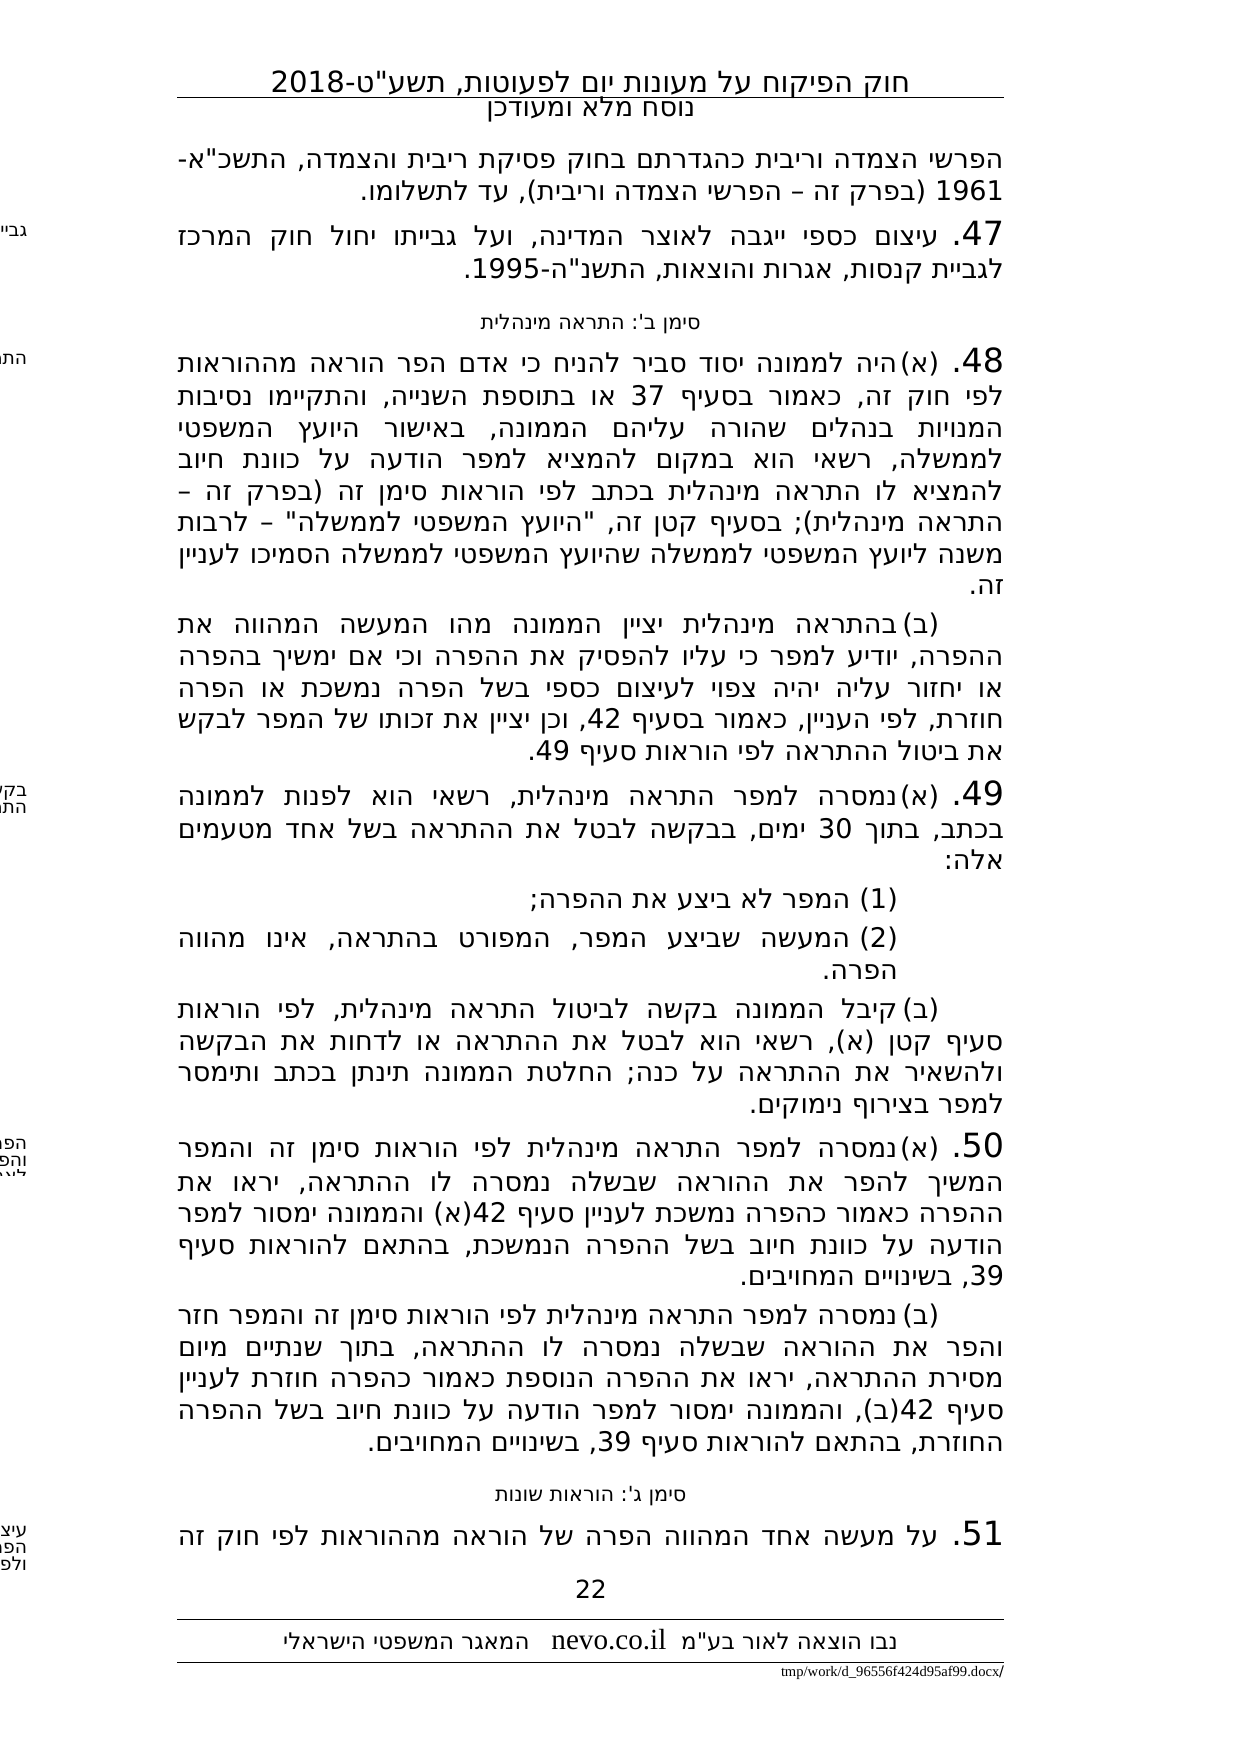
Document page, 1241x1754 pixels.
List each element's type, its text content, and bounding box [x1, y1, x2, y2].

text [177, 1514, 1004, 1553]
text סימן ב': התראה מינהלית [177, 310, 1004, 334]
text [177, 144, 1004, 207]
text (2) המעשה שביצע המפר, המפורט בהתראה, אינו מהווה הפרה. [177, 923, 898, 986]
text (ב) בהתראה מינהלית יציין הממונה מהו המעשה המהווה את ההפרה, יודיע למפר כי עליו להפסיק את ההפרה וכי אם ימשיך בהפרה או יחזור עליה יהיה צפוי לעיצום כספי בשל הפרה נמשכת או הפרה חוזרת, לפי העניין, כאמור בסעיף 42, וכן יציין את זכותו של המפר לבקש את ביטול ההתראה לפי הוראות סעיף 49. [177, 609, 1004, 767]
text 50. (א) נמסרה למפר התראה מינהלית לפי הוראות סימן זה והמפר המשיך להפר את ההוראה שבשלה נמסרה לו ההתראה, יראו את ההפרה כאמור כהפרה נמשכת לעניין סעיף 42(א) והממונה ימסור למפר הודעה על כוונת חיוב בשל ההפרה הנמשכת, בהתאם להוראות סעיף 39, בשינויים המחויבים. [177, 1127, 1004, 1292]
text סימן ג': הוראות שונות [177, 1482, 1004, 1507]
text (ב) נמסרה למפר התראה מינהלית לפי הוראות סימן זה והמפר חזר והפר את ההוראה שבשלה נמסרה לו ההתראה, בתוך שנתיים מיום מסירת ההתראה, יראו את ההפרה הנוספת כאמור כהפרה חוזרת לעניין סעיף 42(ב), והממונה ימסור למפר הודעה על כוונת חיוב בשל ההפרה החוזרת, בהתאם להוראות סעיף 39, בשינויים המחויבים. [177, 1299, 1004, 1457]
text (ב) קיבל הממונה בקשה לביטול התראה מינהלית, לפי הוראות סעיף קטן (א), רשאי הוא לבטל את ההתראה או לדחות את הבקשה ולהשאיר את ההתראה על כנה; החלטת הממונה תינתן בכתב ותימסר למפר בצירוף נימוקים. [177, 993, 1004, 1119]
text (1) המפר לא ביצע את ההפרה; [177, 883, 898, 915]
text 49. (א) נמסרה למפר התראה מינהלית, רשאי הוא לפנות לממונה בכתב, בתוך 30 ימים, בבקשה לבטל את ההתראה בשל אחד מטעמים אלה: [177, 774, 1004, 876]
text 47. עיצום כספי ייגבה לאוצר המדינה, ועל גבייתו יחול חוק המרכז לגביית קנסות, אגרות והוצאות, התשנ"ה-1995. [177, 214, 1004, 285]
text 48. (א) היה לממונה יסוד סביר להניח כי אדם הפר הוראה מההוראות לפי חוק זה, כאמור בסעיף 37 או בתוספת השנייה, והתקיימו נסיבות המנויות בנהלים שהורה עליהם הממונה, באישור היועץ המשפטי לממשלה, רשאי הוא במקום להמציא למפר הודעה על כוונת חיוב להמציא לו התראה מינהלית בכתב לפי הוראות סימן זה (בפרק זה – התראה מינהלית); בסעיף קטן זה, "היועץ המשפטי לממשלה" – לרבות משנה ליועץ המשפטי לממשלה שהיועץ המשפטי לממשלה הסמיכו לעניין זה. [177, 341, 1004, 601]
